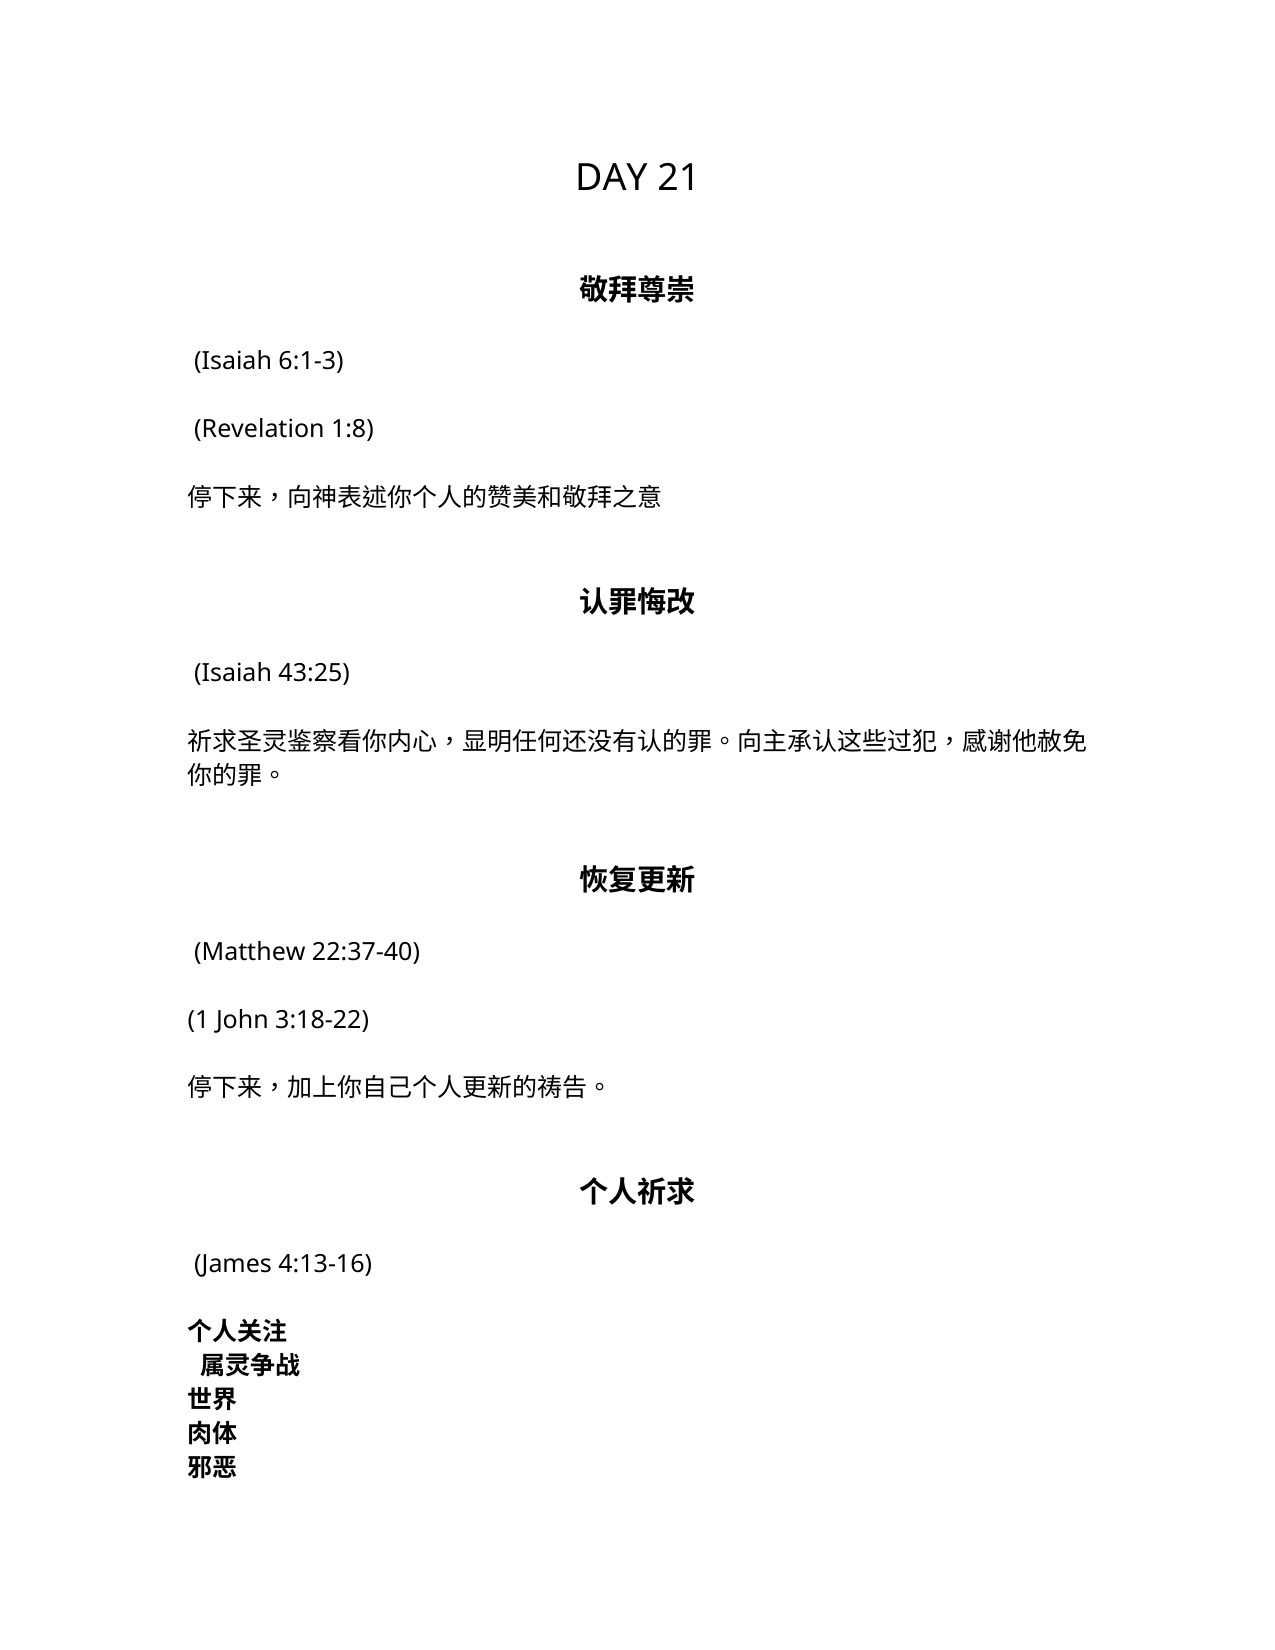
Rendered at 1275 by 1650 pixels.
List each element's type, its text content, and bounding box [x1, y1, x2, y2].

text 停下来，加上你自己个人更新的祷告。 [187, 1069, 1087, 1103]
text 属灵争战 [187, 1348, 1087, 1382]
text 祈求圣灵鉴察看你内心，显明任何还没有认的罪。向主承认这些过犯，感谢他赦免你的罪。 [187, 723, 1087, 791]
text 个人关注 [187, 1313, 1087, 1348]
text (1 John 3:18-22) [187, 1001, 1087, 1035]
text 肉体 [187, 1416, 1087, 1450]
text (Isaiah 43:25) [187, 655, 1087, 689]
text (Isaiah 6:1-3) [187, 343, 1087, 377]
text 敬拜尊崇 [187, 269, 1087, 309]
text 停下来，向神表述你个人的赞美和敬拜之意 [187, 479, 1087, 513]
text 认罪悔改 [187, 581, 1087, 621]
text 邪恶 [187, 1450, 1087, 1484]
text (Matthew 22:37-40) [187, 933, 1087, 967]
text (James 4:13-16) [187, 1245, 1087, 1279]
text DAY 21 [187, 150, 1087, 201]
text (Revelation 1:8) [187, 411, 1087, 445]
text 恢复更新 [187, 859, 1087, 899]
text 个人祈求 [187, 1172, 1087, 1211]
text 世界 [187, 1382, 1087, 1416]
